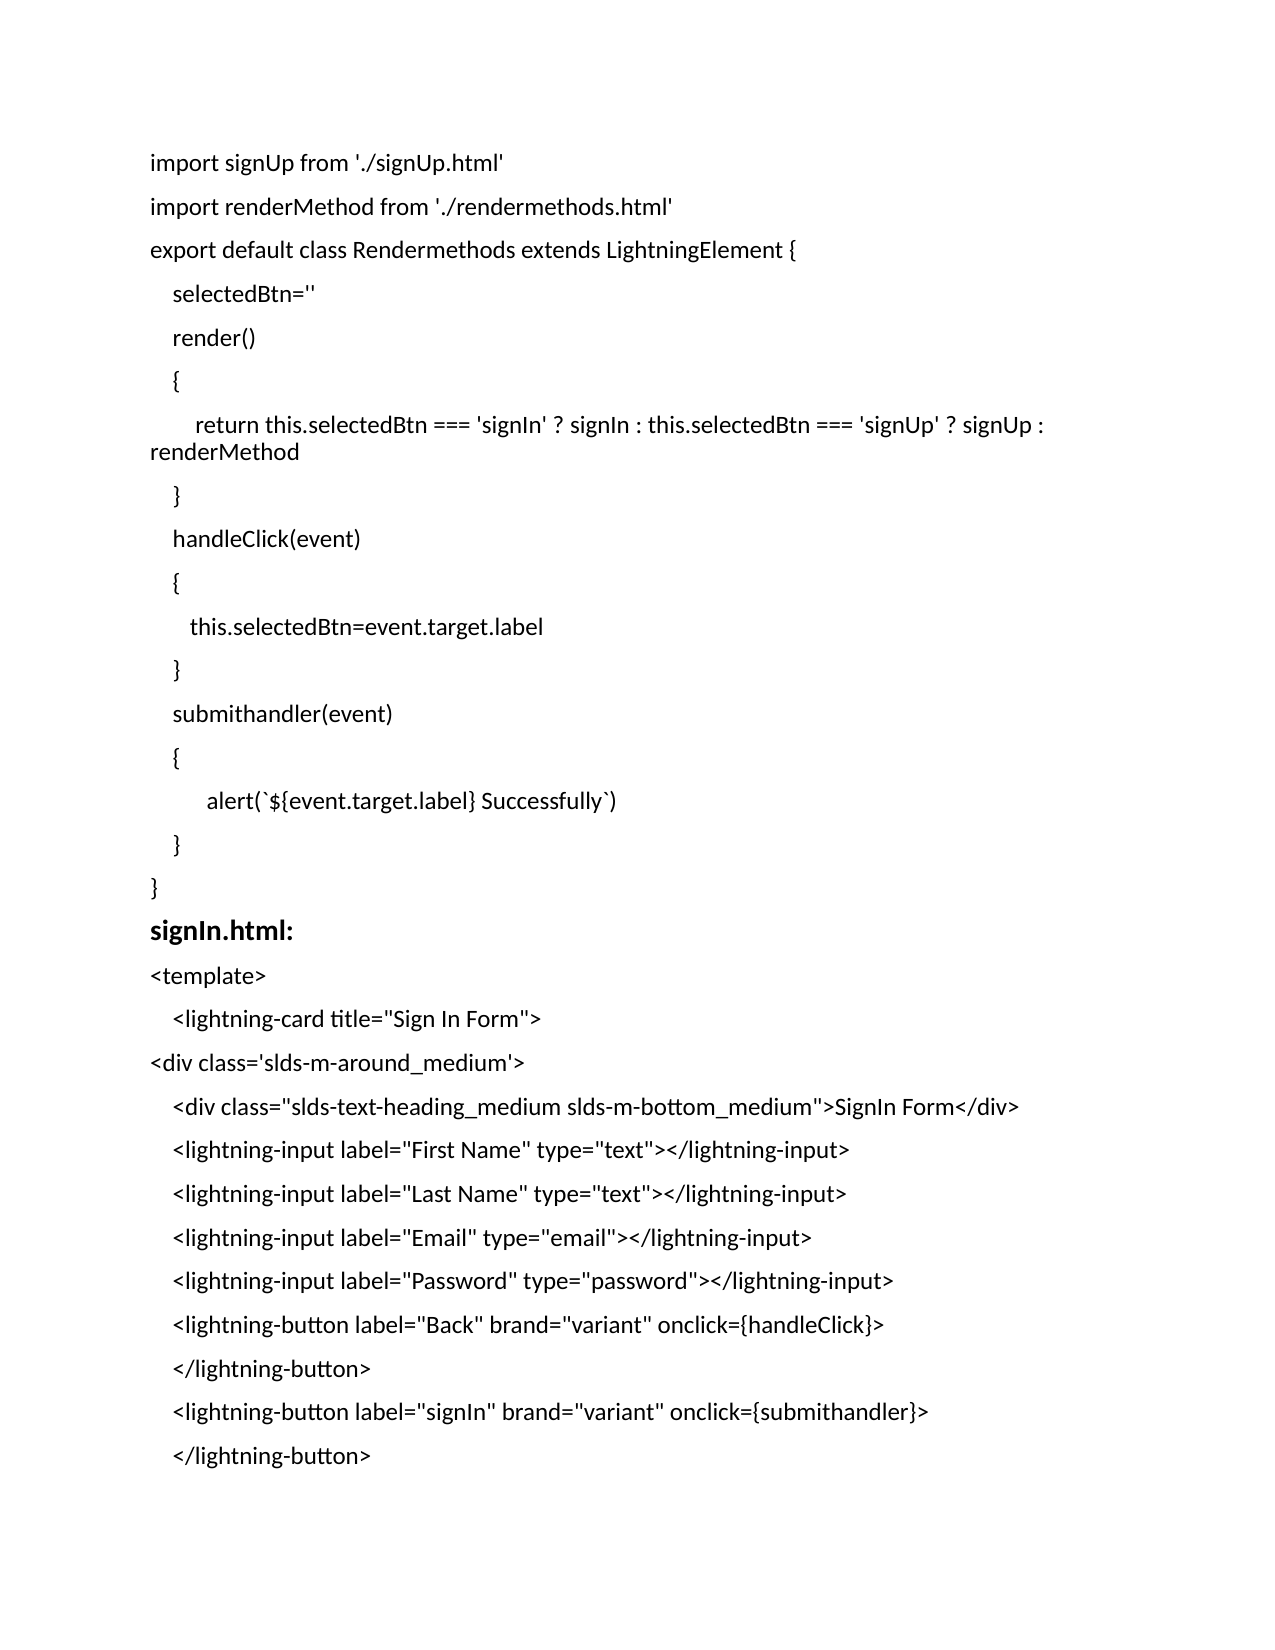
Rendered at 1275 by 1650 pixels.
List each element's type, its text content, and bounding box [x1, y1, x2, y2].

text <div class='slds-m-around_medium'> [150, 1050, 1125, 1077]
text <div class="slds-text-heading_medium slds-m-bottom_medium">SignIn Form</div> [150, 1093, 1125, 1121]
text } [150, 657, 1125, 684]
text return this.selectedBtn === 'signIn' ? signIn : this.selectedBtn === 'signUp' ? signUp : renderMethod [150, 412, 1125, 466]
text } [150, 832, 1125, 859]
text { [150, 368, 1125, 395]
text } [150, 482, 1125, 509]
text signIn.html: [150, 919, 1125, 946]
text import renderMethod from './rendermethods.html' [150, 194, 1125, 221]
text <lightning-button label="Back" brand="variant" onclick={handleClick}> [150, 1312, 1125, 1339]
text handleClick(event) [150, 526, 1125, 553]
text render() [150, 324, 1125, 352]
text { [150, 744, 1125, 771]
text </lightning-button> [150, 1355, 1125, 1382]
text <lightning-input label="Email" type="email"></lightning-input> [150, 1224, 1125, 1251]
text <lightning-input label="First Name" type="text"></lightning-input> [150, 1137, 1125, 1164]
text import signUp from './signUp.html' [150, 150, 1125, 177]
text <template> [150, 963, 1125, 989]
text <lightning-input label="Last Name" type="text"></lightning-input> [150, 1181, 1125, 1208]
text </lightning-button> [150, 1443, 1125, 1470]
text selectedBtn='' [150, 281, 1125, 308]
text } [150, 875, 1125, 902]
text this.selectedBtn=event.target.label [150, 613, 1125, 640]
text alert(`${event.target.label} Successfully`) [150, 788, 1125, 815]
text { [150, 570, 1125, 597]
text export default class Rendermethods extends LightningElement { [150, 237, 1125, 264]
text submithandler(event) [150, 701, 1125, 728]
text <lightning-card title="Sign In Form"> [150, 1006, 1125, 1033]
text <lightning-input label="Password" type="password"></lightning-input> [150, 1268, 1125, 1295]
text <lightning-button label="signIn" brand="variant" onclick={submithandler}> [150, 1399, 1125, 1426]
